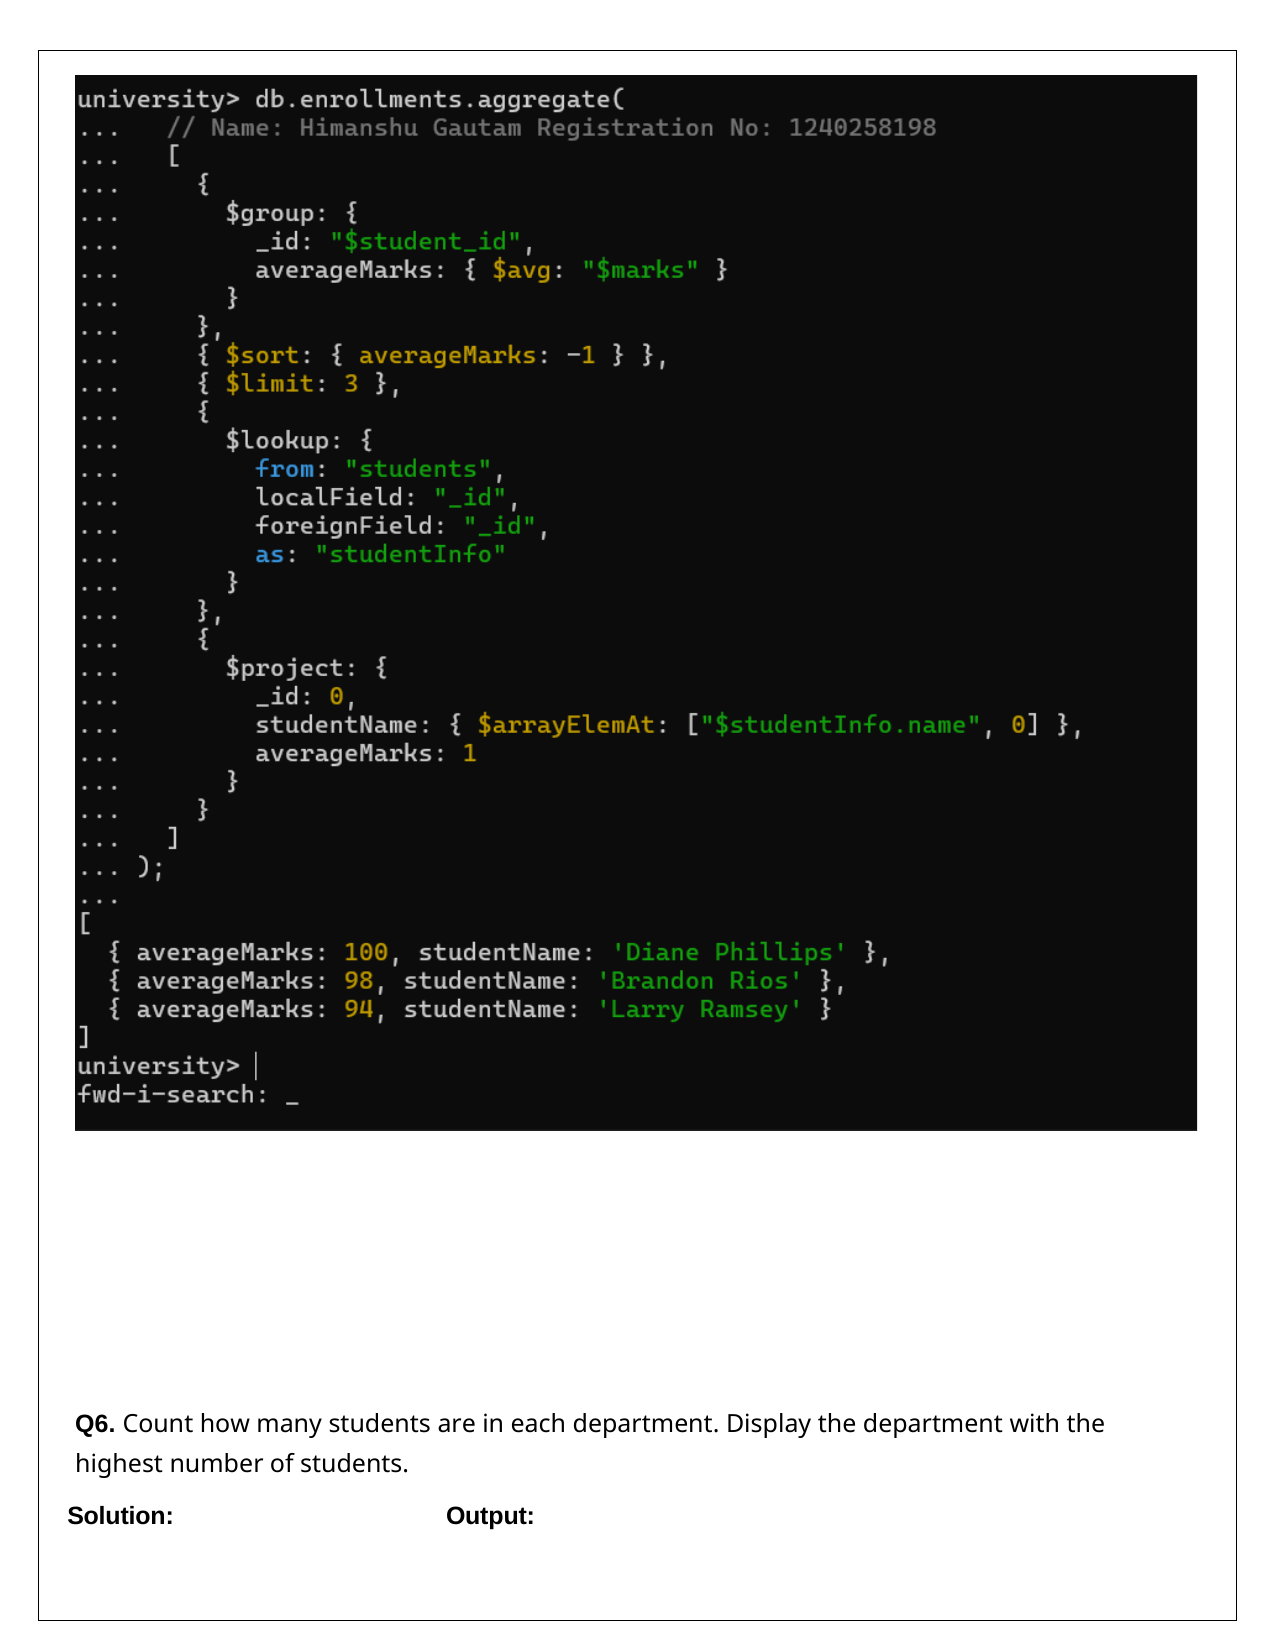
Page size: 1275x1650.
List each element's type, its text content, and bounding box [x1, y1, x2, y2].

subtitle Solution: Output: [67, 1501, 1236, 1529]
picture [75, 75, 1198, 1131]
text Q6. Count how many students are in each department. Display the department with the highest number of students. [75, 1406, 1183, 1479]
